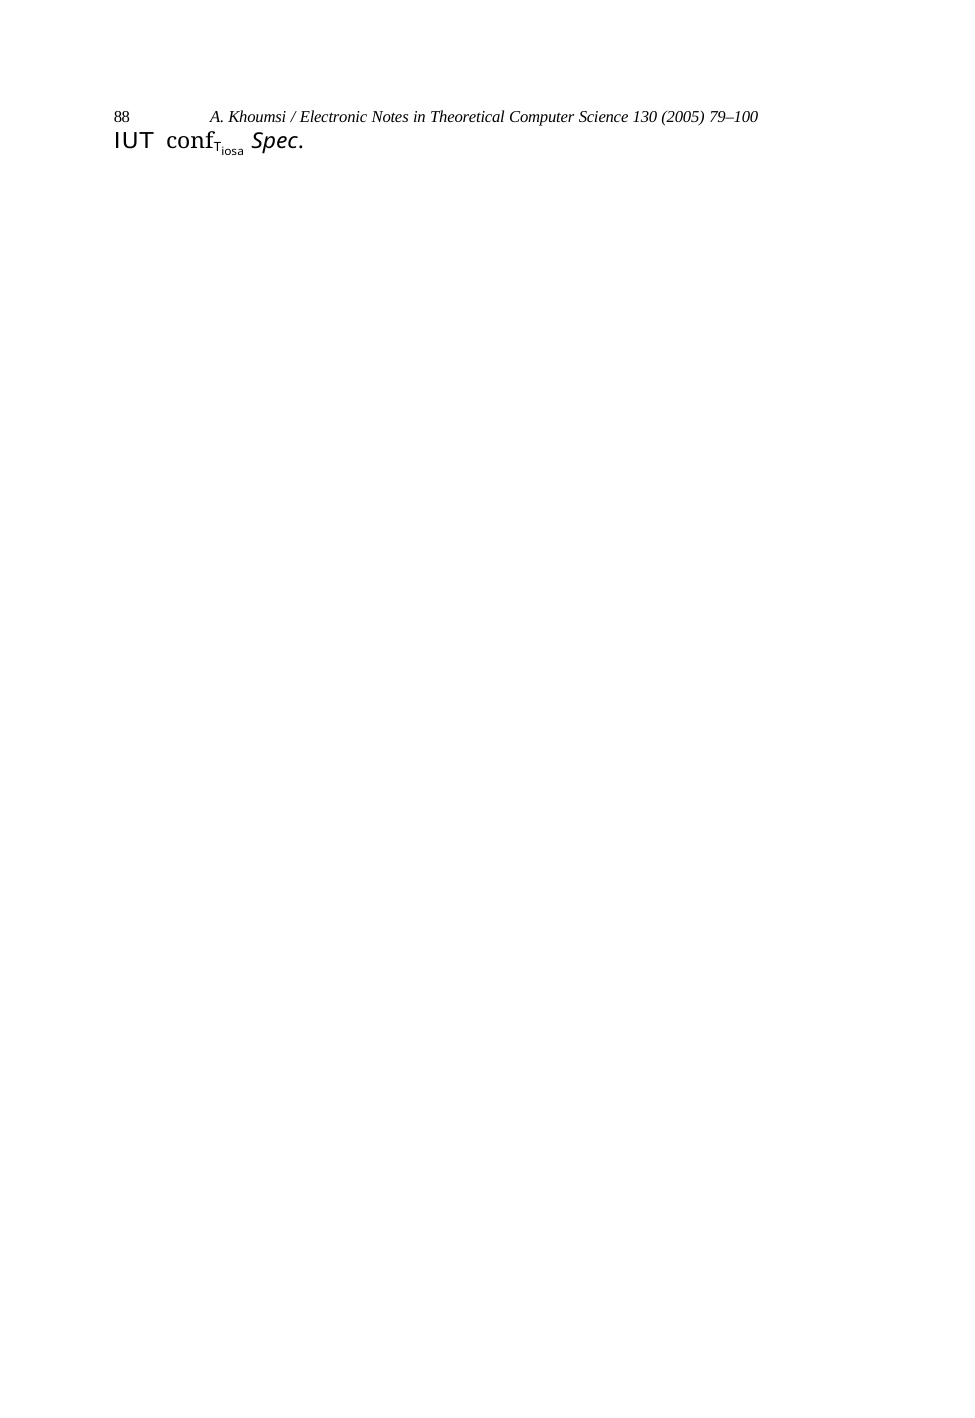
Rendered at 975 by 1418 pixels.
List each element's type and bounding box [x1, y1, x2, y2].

text [113, 125, 862, 154]
